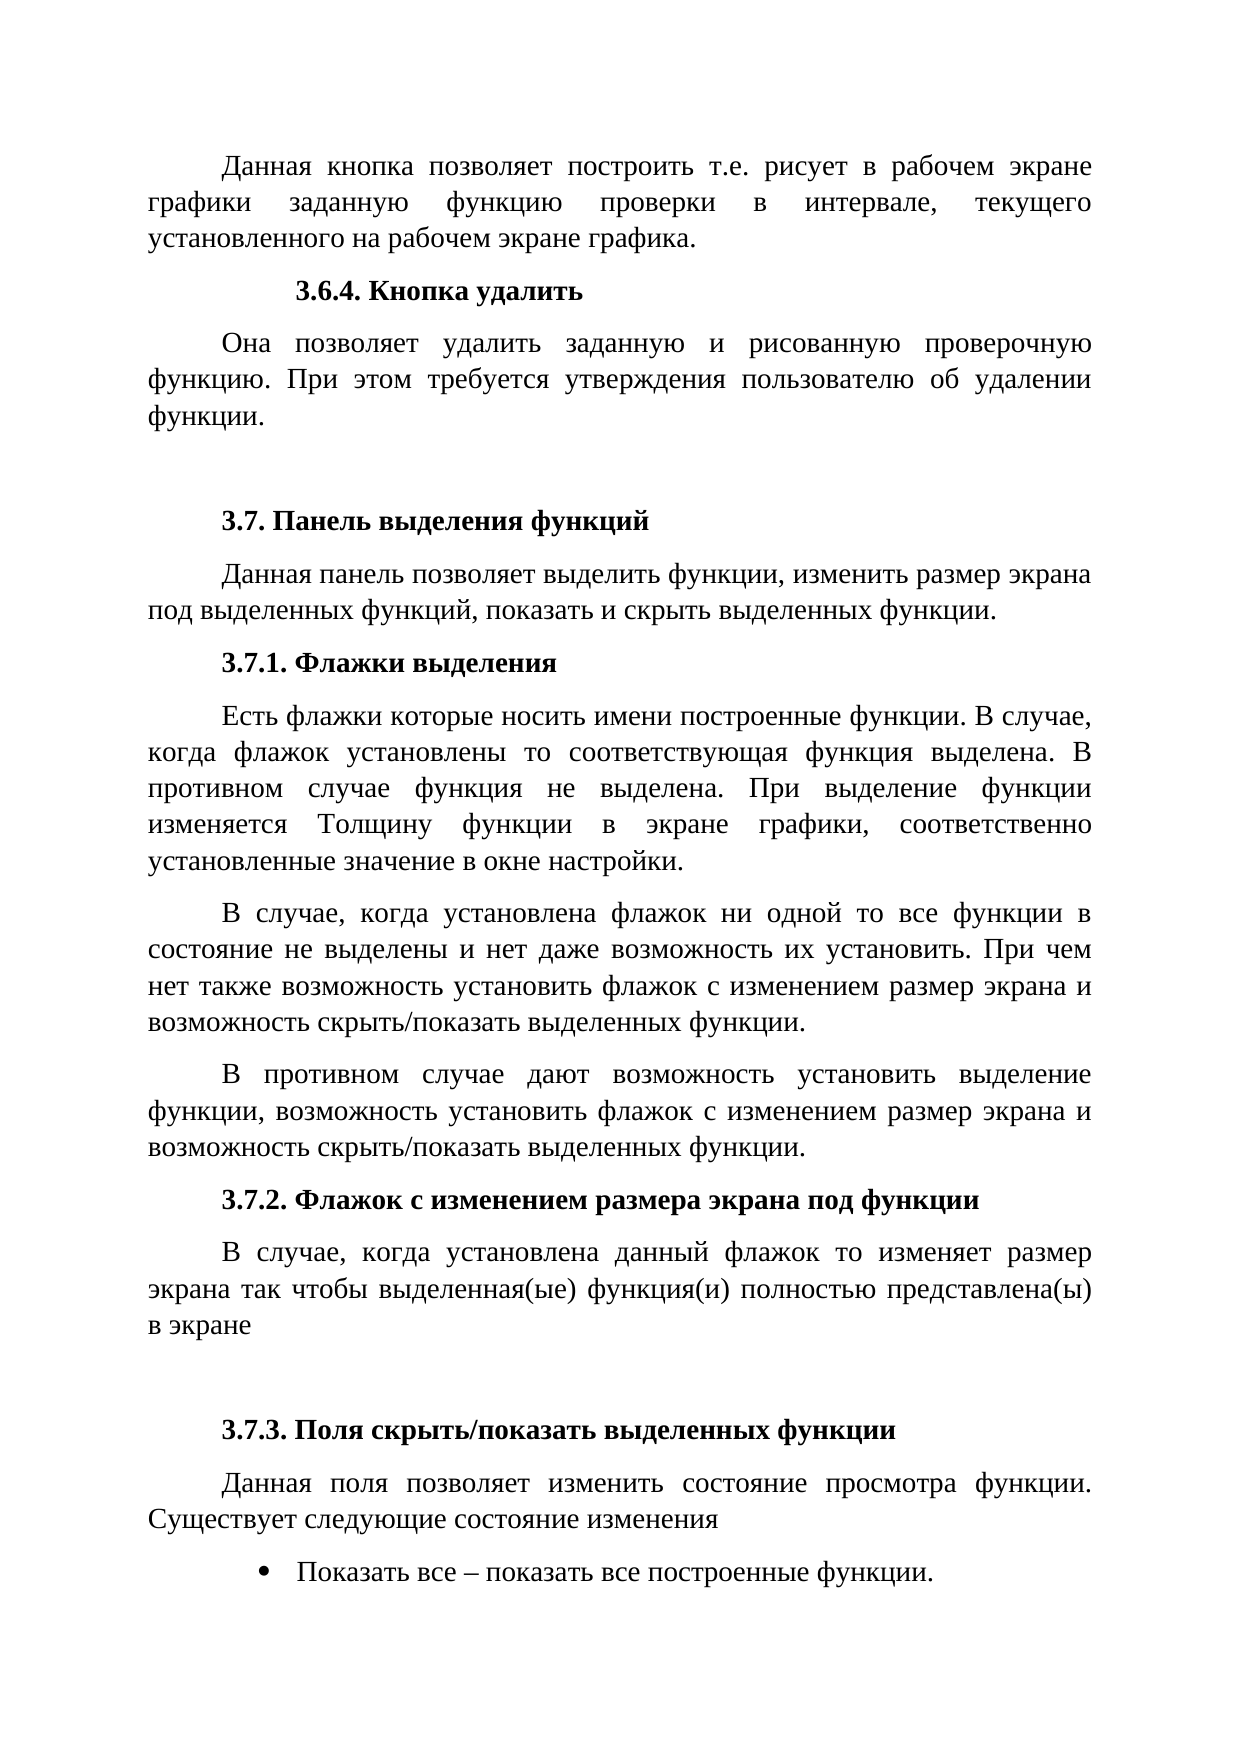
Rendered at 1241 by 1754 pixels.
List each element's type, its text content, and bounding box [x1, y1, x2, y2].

text 3.7.3. Поля скрыть/показать выделенных функции [148, 1412, 1093, 1446]
text 3.7.1. Флажки выделения [148, 645, 1093, 679]
list Показать все – показать все построенные функции. [259, 1554, 1093, 1588]
text Есть флажки которые носить имени построенные функции. В случае, когда флажок установлены то соответствующая функция выделена. В противном случае функция не выделена. При выделение функции изменяется Толщину функции в экране графики, соответственно установленные значение в окне настройки. [148, 698, 1093, 876]
text 3.7. Панель выделения функций [148, 503, 1093, 537]
text 3.7.2. Флажок с изменением размера экрана под функции [148, 1182, 1093, 1215]
text Данная поля позволяет изменить состояние просмотра функции. Существует следующие состояние изменения [148, 1465, 1093, 1535]
text Данная кнопка позволяет построить т.е. рисует в рабочем экране графики заданную функцию проверки в интервале, текущего установленного на рабочем экране графика. [148, 148, 1093, 253]
text 3.6.4. Кнопка удалить [221, 273, 1093, 306]
text В случае, когда установлена флажок ни одной то все функции в состояние не выделены и нет даже возможность их установить. При чем нет также возможность установить флажок с изменением размер экрана и возможность скрыть/показать выделенных функции. [148, 895, 1093, 1037]
text Данная панель позволяет выделить функции, изменить размер экрана под выделенных функций, показать и скрыть выделенных функции. [148, 556, 1093, 626]
text В случае, когда установлена данный флажок то изменяет размер экрана так чтобы выделенная(ые) функция(и) полностью представлена(ы) в экране [148, 1234, 1093, 1340]
text Она позволяет удалить заданную и рисованную проверочную функцию. При этом требуется утверждения пользователю об удалении функции. [148, 326, 1093, 431]
text В противном случае дают возможность установить выделение функции, возможность установить флажок с изменением размер экрана и возможность скрыть/показать выделенных функции. [148, 1057, 1093, 1162]
